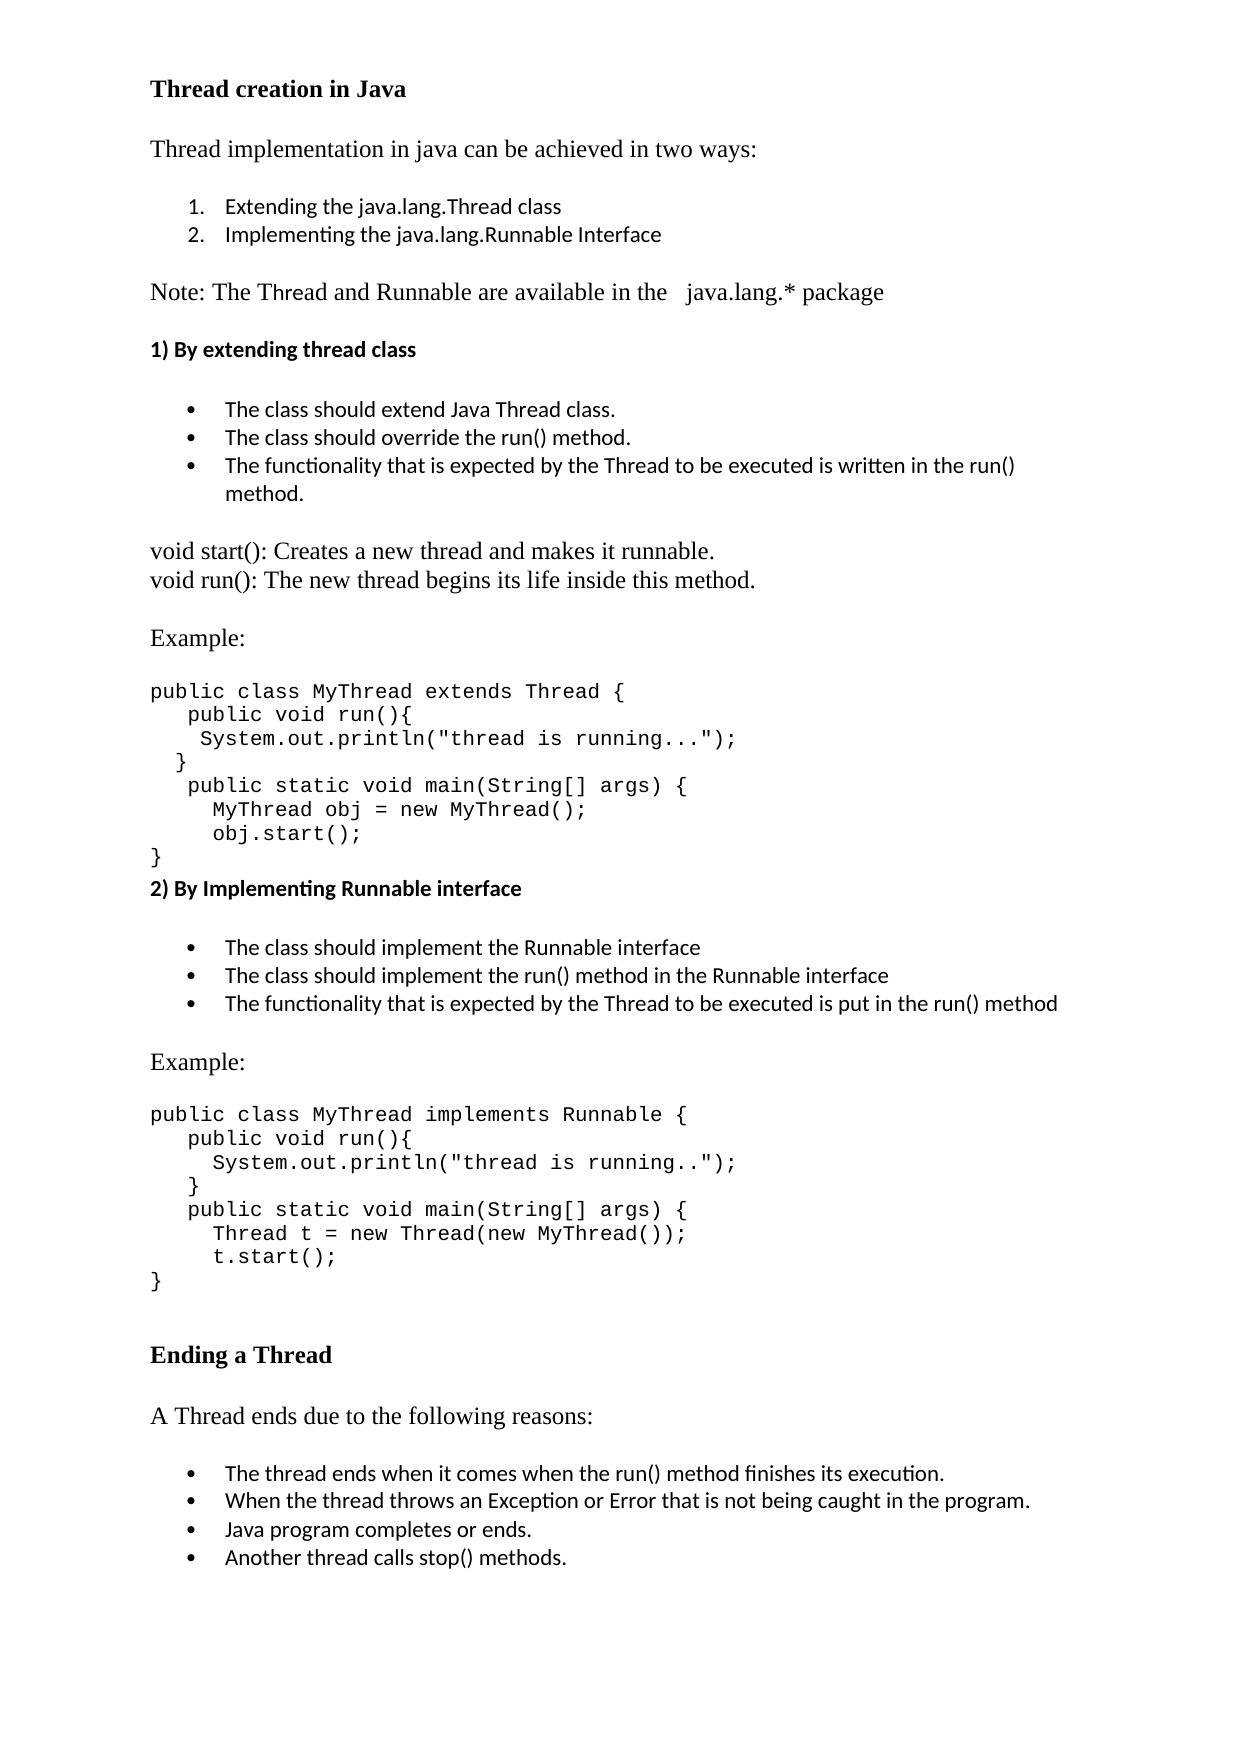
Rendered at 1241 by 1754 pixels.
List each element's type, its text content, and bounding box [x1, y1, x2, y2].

text } [150, 752, 1090, 775]
list The class should extend Java Thread class. [187, 395, 1090, 423]
text public void run(){ [150, 704, 1090, 728]
text System.out.println("thread is running..."); [150, 728, 1090, 752]
text Note: The Thread and Runnable are available in the java.lang.* package [150, 277, 1090, 306]
list The functionality that is expected by the Thread to be executed is written in the run() method. [187, 451, 1090, 507]
text A Thread ends due to the following reasons: [150, 1401, 1090, 1429]
subtitle Thread creation in Java [150, 74, 1090, 103]
list When the thread throws an Exception or Error that is not being caught in the program. [187, 1487, 1090, 1515]
list The class should override the run() method. [187, 423, 1090, 451]
text } [150, 1175, 1090, 1199]
text Thread t = new Thread(new MyThread()); [150, 1223, 1090, 1246]
list Another thread calls stop() methods. [187, 1543, 1090, 1571]
text System.out.println("thread is running.."); [150, 1152, 1090, 1175]
text MyThread obj = new MyThread(); [150, 799, 1090, 822]
list The class should implement the Runnable interface [187, 933, 1090, 961]
list The functionality that is expected by the Thread to be executed is put in the run() method [187, 989, 1090, 1017]
text public void run(){ [150, 1128, 1090, 1152]
subtitle Ending a Thread [150, 1341, 1090, 1369]
text public class MyThread extends Thread { [150, 681, 1090, 704]
text Thread implementation in java can be achieved in two ways: [150, 134, 1090, 163]
text void start(): Creates a new thread and makes it runnable. void run(): The new thread begins its life inside this method. [150, 536, 1090, 593]
text public static void main(String[] args) { [150, 775, 1090, 799]
text t.start(); [150, 1246, 1090, 1270]
text public class MyThread implements Runnable { [150, 1104, 1090, 1128]
subtitle 2) By Implementing Runnable interface [150, 874, 1090, 902]
text public static void main(String[] args) { [150, 1199, 1090, 1223]
text Example: [150, 1047, 1090, 1075]
text obj.start(); [150, 822, 1090, 846]
text } [150, 846, 1090, 870]
list The class should implement the run() method in the Runnable interface [187, 961, 1090, 989]
text } [150, 1270, 1090, 1294]
list Implementing the java.lang.Runnable Interface [187, 220, 1090, 248]
subtitle 1) By extending thread class [150, 335, 1090, 363]
list The thread ends when it comes when the run() method finishes its execution. [187, 1459, 1090, 1487]
list Extending the java.lang.Thread class [187, 192, 1090, 220]
text Example: [150, 623, 1090, 651]
list Java program completes or ends. [187, 1515, 1090, 1543]
